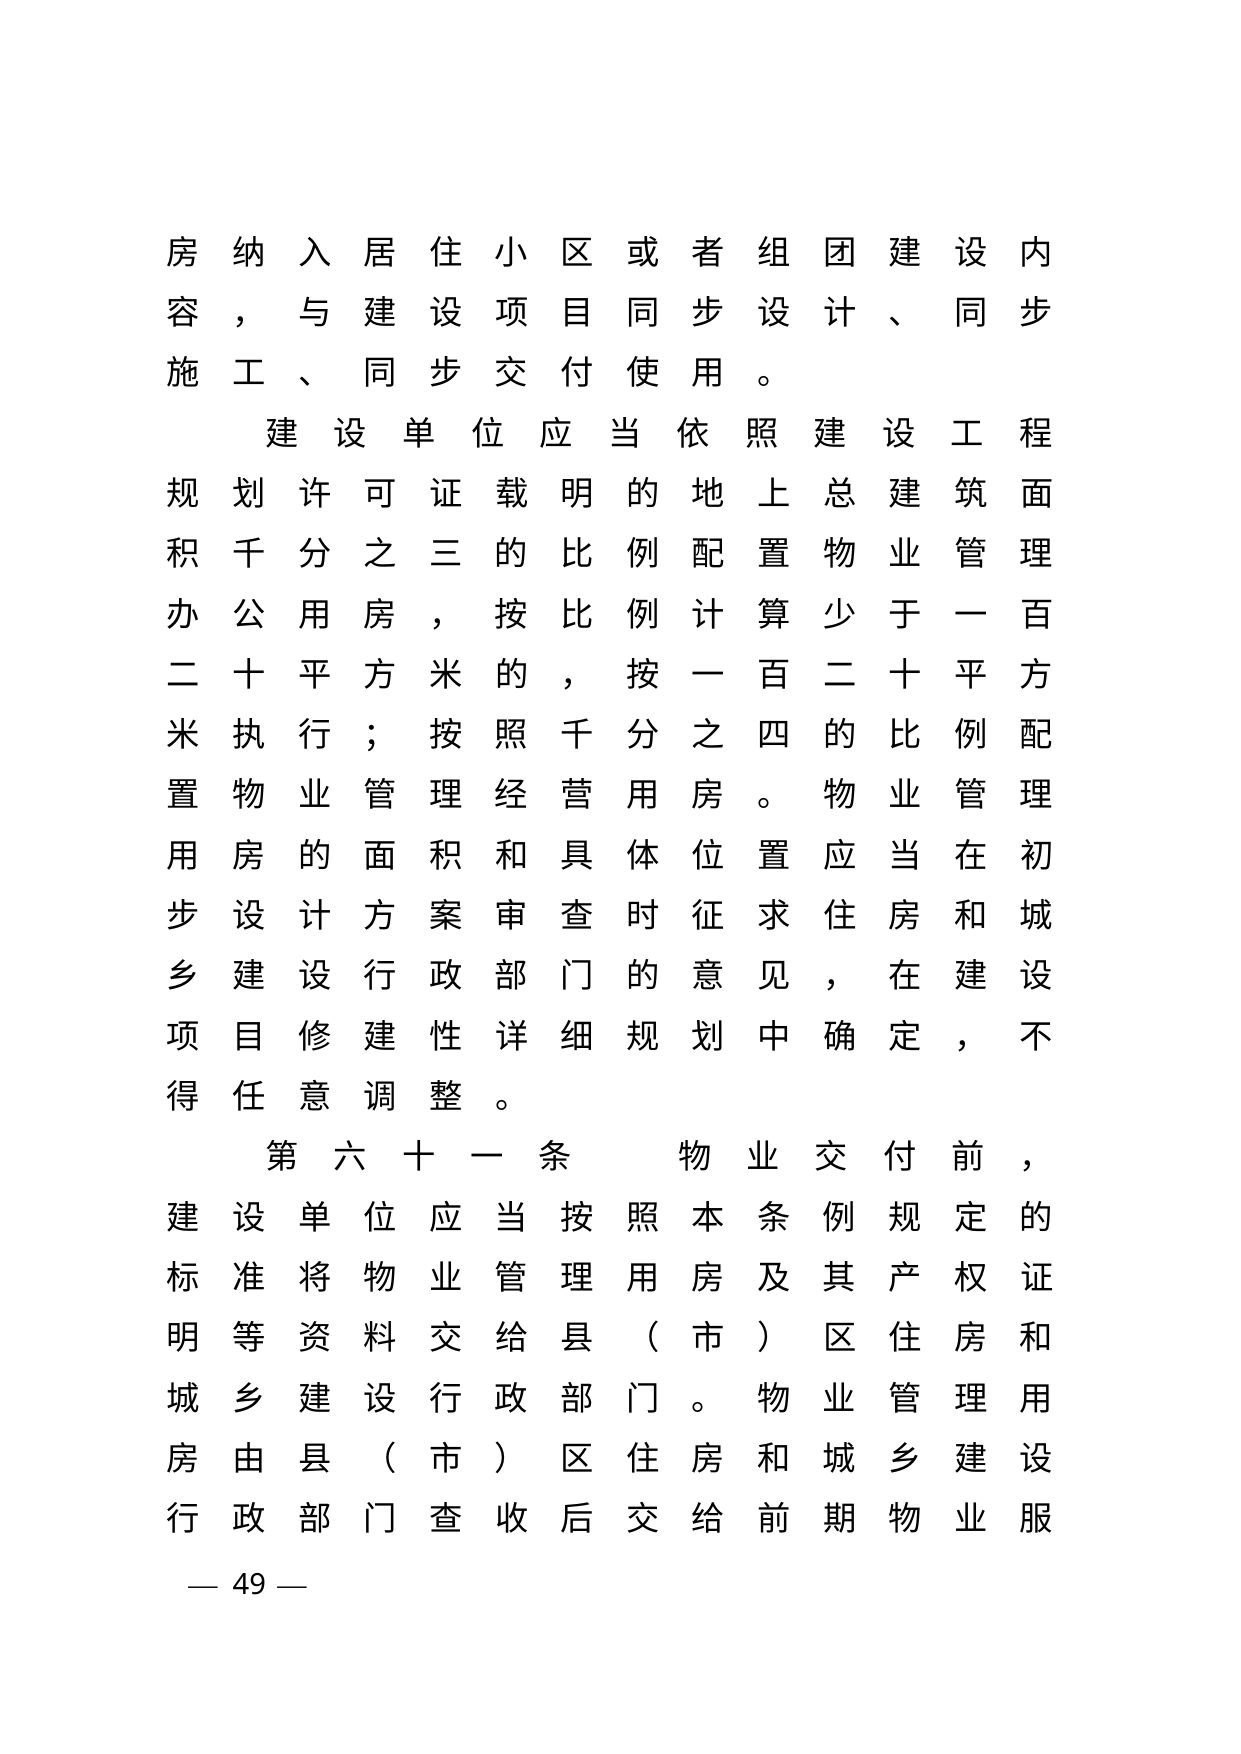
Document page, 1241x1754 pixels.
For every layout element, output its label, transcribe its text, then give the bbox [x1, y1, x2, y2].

text 建设单位应当依照建设工程规划许可证载明的地上总建筑面积千分之三的比例配置物业管理办公用房，按比例计算少于一百二十平方米的，按一百二十平方米执行；按照千分之四的比例配置物业管理经营用房。物业管理用房的面积和具体位置应当在初步设计方案审查时征求住房和城乡建设行政部门的意见，在建设项目修建性详细规划中确定，不得任意调整。 [167, 400, 1085, 1124]
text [167, 1124, 1085, 1546]
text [167, 219, 1085, 400]
